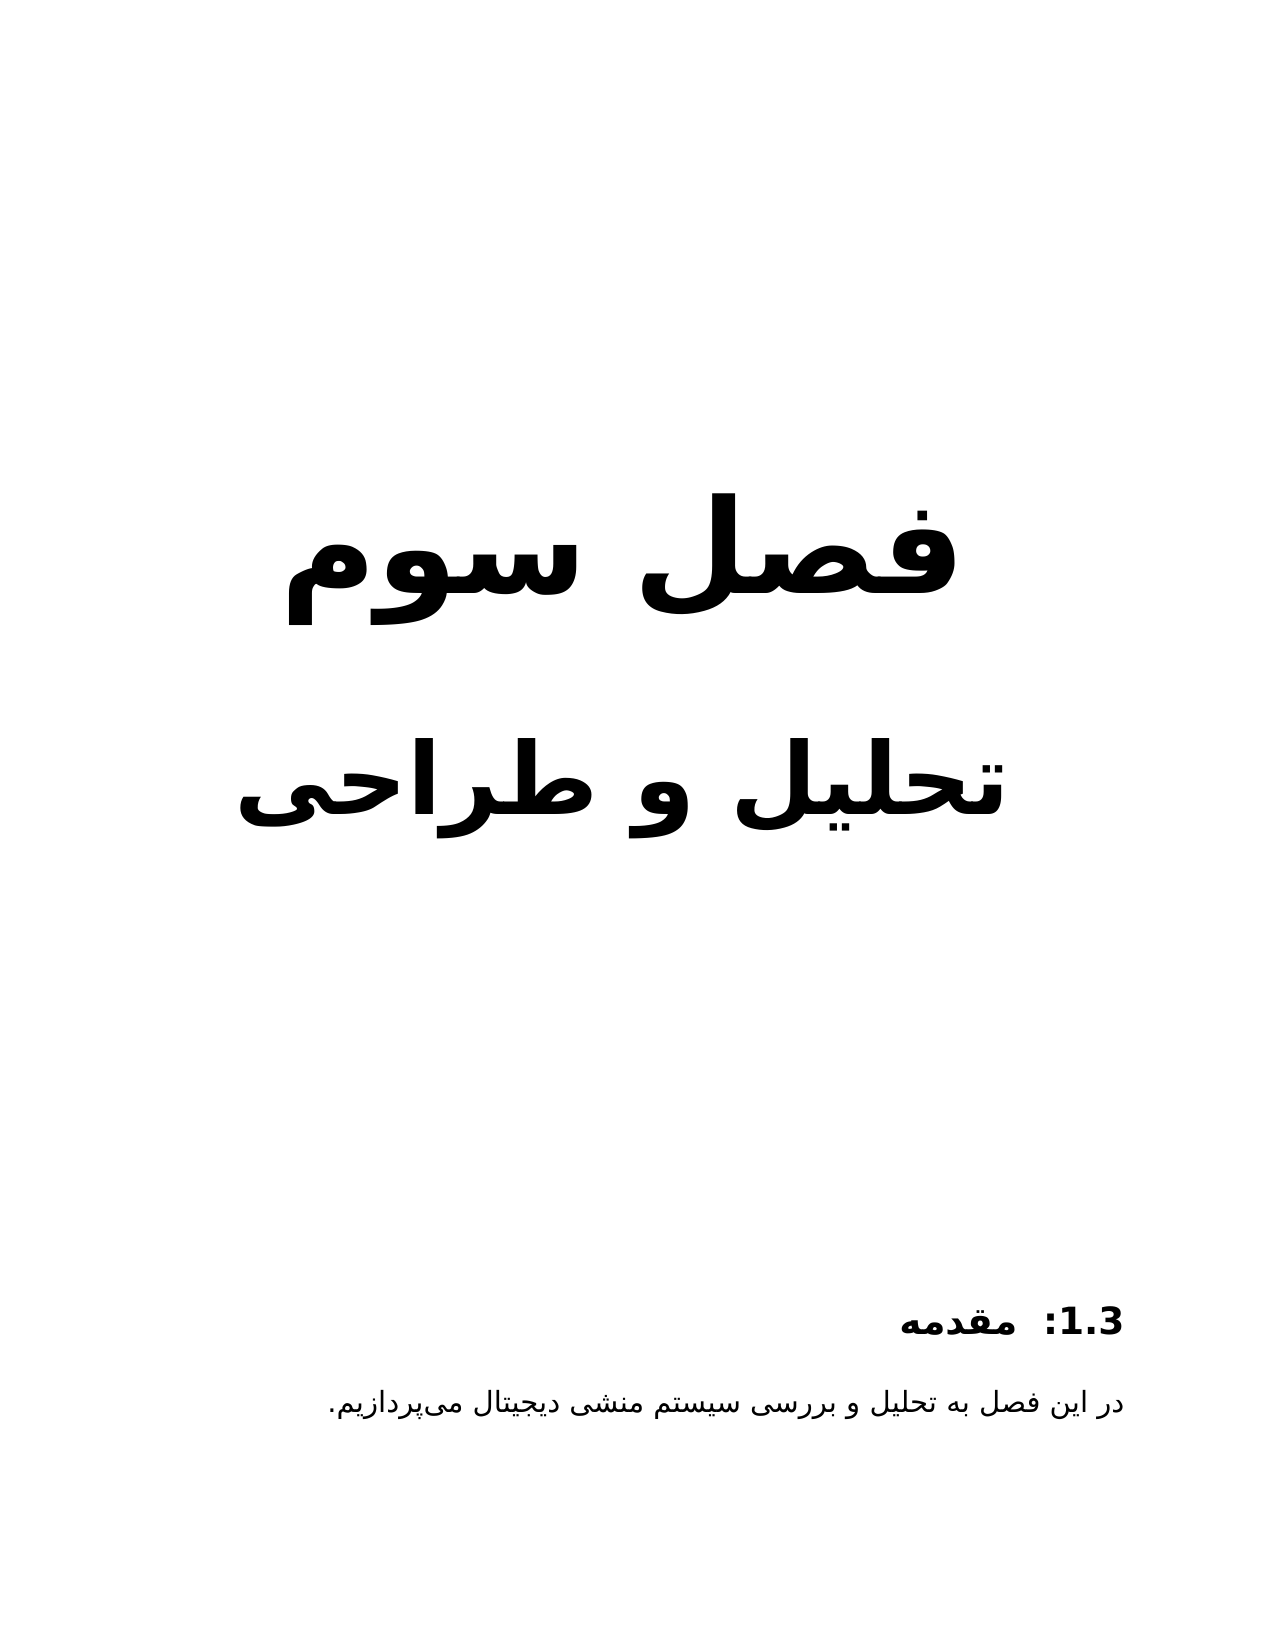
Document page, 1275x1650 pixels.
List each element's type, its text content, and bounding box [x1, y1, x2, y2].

text در این فصل به تحلیل و بررسی سیستم منشی دیجیتال می‌پردازیم. [150, 1386, 1125, 1420]
subtitle تحلیل و طراحی [150, 721, 1125, 838]
subtitle 1.3: مقدمه [150, 1299, 1125, 1343]
subtitle فصل سوم [150, 471, 1125, 624]
